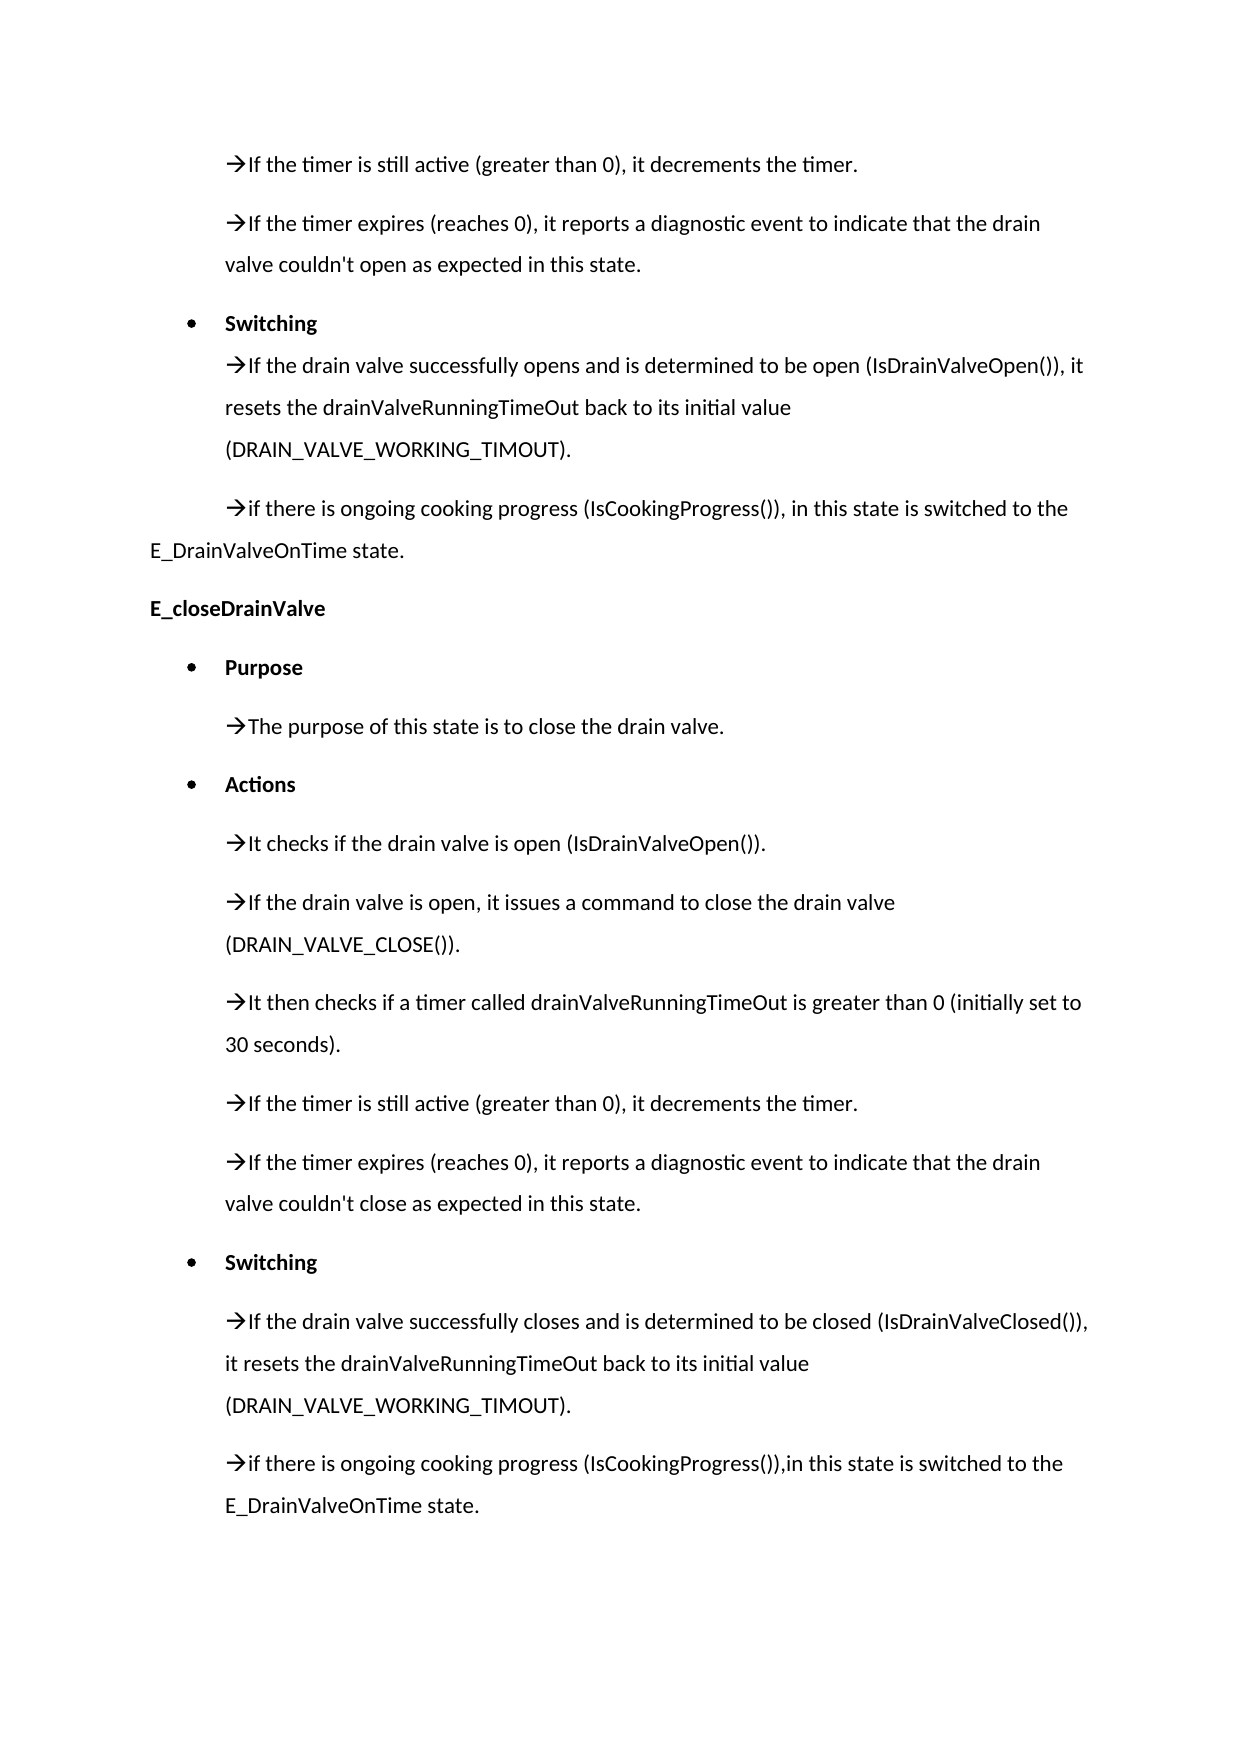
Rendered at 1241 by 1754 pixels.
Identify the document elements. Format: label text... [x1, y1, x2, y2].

text If the timer is still active (greater than 0), it decrements the timer. [150, 1089, 1090, 1117]
text If the drain valve is open, it issues a command to close the drain valve (DRAIN_VALVE_CLOSE()). [225, 888, 1090, 958]
list If the drain valve successfully opens and is determined to be open (IsDrainValveOpen()), it resets the drainValveRunningTimeOut back to its initial value (DRAIN_VALVE_WORKING_TIMOUT). [225, 351, 1090, 463]
list Switching [187, 1248, 1090, 1276]
text If the timer expires (reaches 0), it reports a diagnostic event to indicate that the drain valve couldn't open as expected in this state. [225, 209, 1090, 279]
list Switching [187, 309, 1090, 337]
list Purpose [187, 653, 1090, 681]
text E_closeDrainValve [150, 594, 1090, 622]
list Actions [187, 770, 1090, 798]
text if there is ongoing cooking progress (IsCookingProgress()),in this state is switched to the E_DrainValveOnTime state. [225, 1449, 1090, 1519]
text If the timer is still active (greater than 0), it decrements the timer. [150, 150, 1090, 178]
text If the timer expires (reaches 0), it reports a diagnostic event to indicate that the drain valve couldn't close as expected in this state. [225, 1148, 1090, 1218]
text It checks if the drain valve is open (IsDrainValveOpen()). [150, 829, 1090, 857]
text It then checks if a timer called drainValveRunningTimeOut is greater than 0 (initially set to 30 seconds). [225, 988, 1090, 1058]
text If the drain valve successfully closes and is determined to be closed (IsDrainValveClosed()), it resets the drainValveRunningTimeOut back to its initial value (DRAIN_VALVE_WORKING_TIMOUT). [225, 1307, 1090, 1419]
text The purpose of this state is to close the drain valve. [150, 712, 1090, 740]
text if there is ongoing cooking progress (IsCookingProgress()), in this state is switched to the E_DrainValveOnTime state. [150, 494, 1090, 564]
